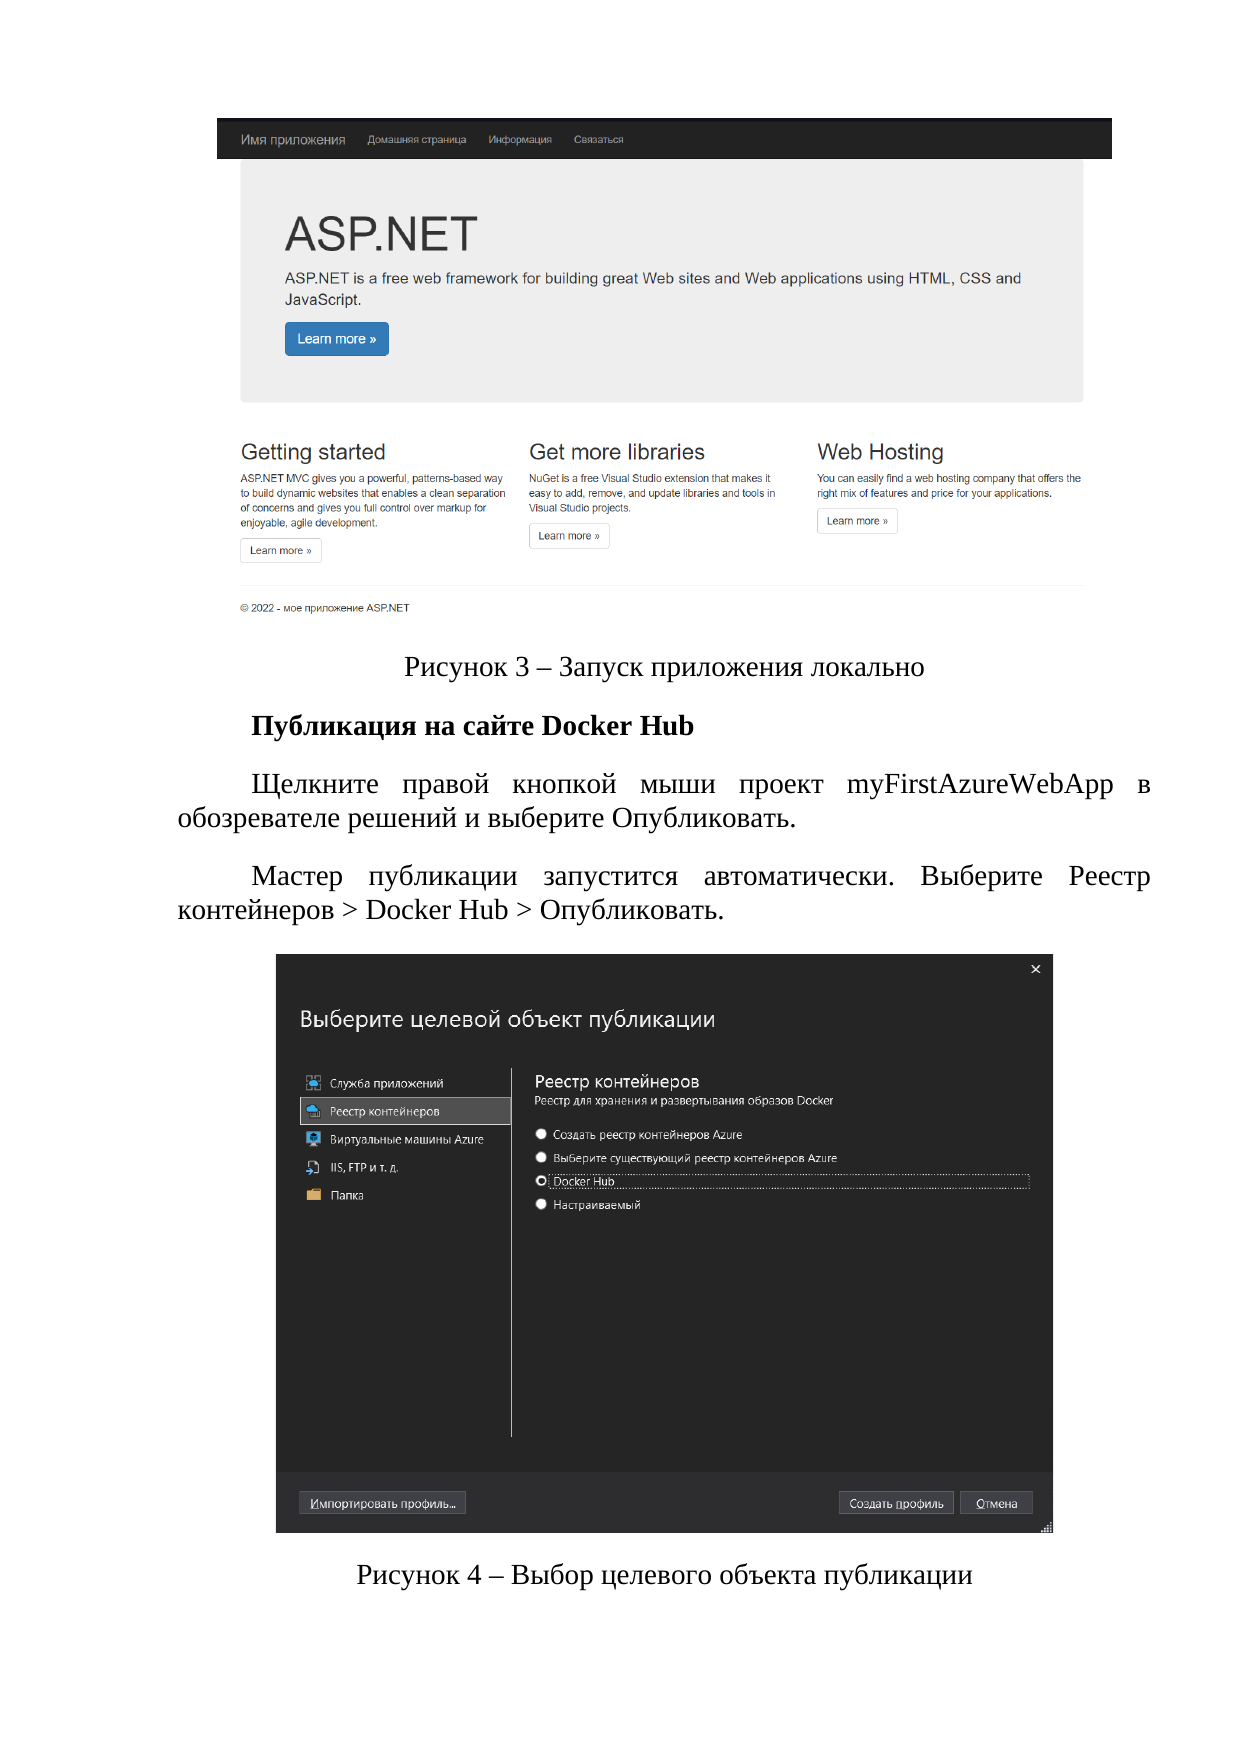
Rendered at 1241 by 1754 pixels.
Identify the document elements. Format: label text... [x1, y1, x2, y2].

picture [217, 118, 1112, 625]
text Рисунок 3 – Запуск приложения локально [177, 649, 1152, 683]
picture [275, 954, 1054, 1533]
text Рисунок 4 – Выбор целевого объекта публикации [177, 1557, 1152, 1591]
text Мастер публикации запустится автоматически. Выберите Реестр контейнеров > Docker Hub > Опубликовать. [177, 858, 1152, 926]
text Щелкните правой кнопкой мыши проект myFirstAzureWebApp в обозревателе решений и выберите Опубликовать. [177, 766, 1152, 833]
text Публикация на сайте Docker Hub [177, 708, 1152, 741]
